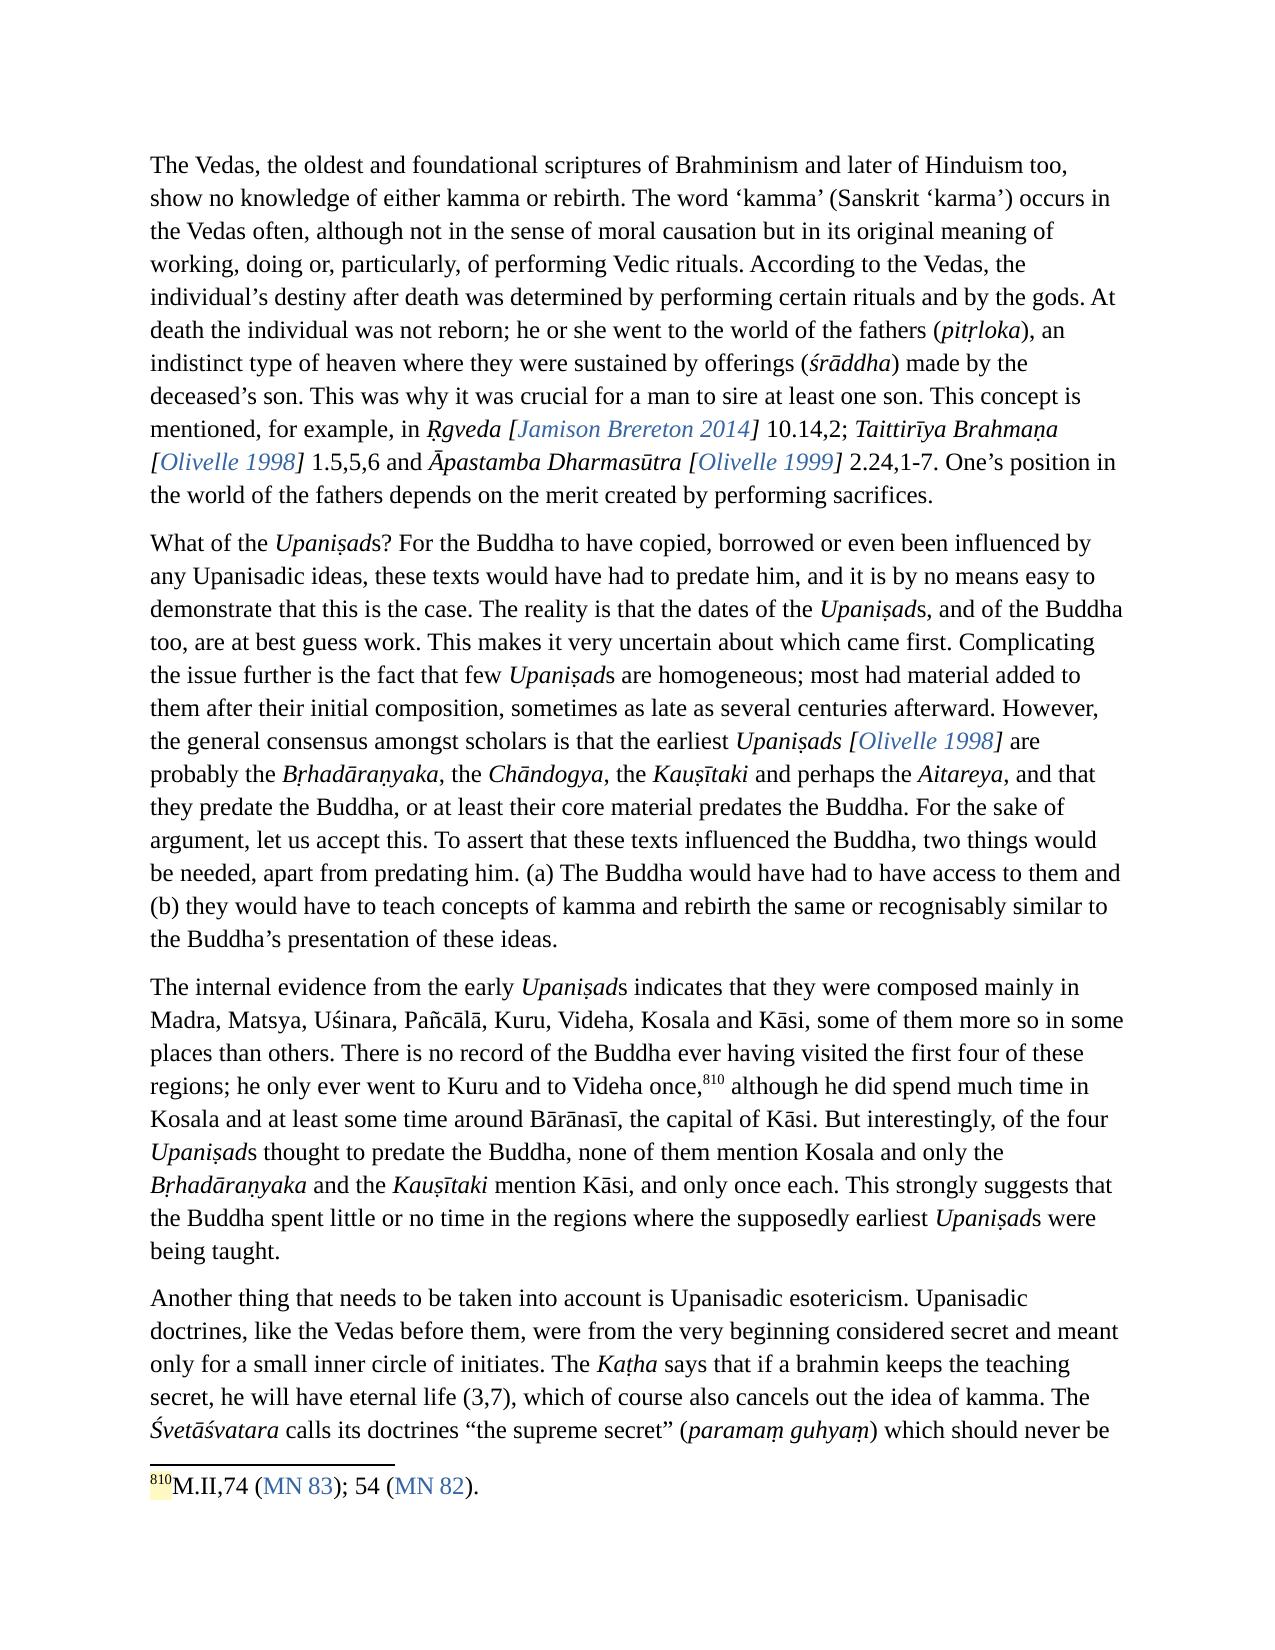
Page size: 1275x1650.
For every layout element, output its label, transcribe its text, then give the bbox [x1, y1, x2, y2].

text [150, 1283, 1125, 1444]
text The Vedas, the oldest and foundational scriptures of Brahminism and later of Hinduism too, show no knowledge of either kamma or rebirth. The word ‘kamma’ (Sanskrit ‘karma’) occurs in the Vedas often, although not in the sense of moral causation but in its original meaning of working, doing or, particularly, of performing Vedic rituals. According to the Vedas, the individual’s destiny after death was determined by performing certain rituals and by the gods. At death the individual was not reborn; he or she went to the world of the fathers (pitṛloka), an indistinct type of heaven where they were sustained by offerings (śrāddha) made by the deceased’s son. This was why it was crucial for a man to sire at least one son. This concept is mentioned, for example, in Ṛgveda [Jamison Brereton 2014] 10.14,2; Taittirīya Brahmaṇa [Olivelle 1998] 1.5,5,6 and Āpastamba Dharmasūtra [Olivelle 1999] 2.24,1-7. One’s position in the world of the fathers depends on the merit created by performing sacrifices. [150, 150, 1125, 509]
text The internal evidence from the early Upaniṣads indicates that they were composed mainly in Madra, Matsya, Uśinara, Pañcālā, Kuru, Videha, Kosala and Kāsi, some of them more so in some places than others. There is no record of the Buddha ever having visited the first four of these regions; he only ever went to Kuru and to Videha once, although he did spend much time in Kosala and at least some time around Bārānasī, the capital of Kāsi. But interestingly, of the four Upaniṣads thought to predate the Buddha, none of them mention Kosala and only the Bṛhadāraṇyaka and the Kauṣītaki mention Kāsi, and only once each. This strongly suggests that the Buddha spent little or no time in the regions where the supposedly earliest Upaniṣads were being taught. [150, 972, 1125, 1264]
text What of the Upaniṣads? For the Buddha to have copied, borrowed or even been influenced by any Upanisadic ideas, these texts would have had to predate him, and it is by no means easy to demonstrate that this is the case. The reality is that the dates of the Upaniṣads, and of the Buddha too, are at best guess work. This makes it very uncertain about which came first. Complicating the issue further is the fact that few Upaniṣads are homogeneous; most had material added to them after their initial composition, sometimes as late as several centuries afterward. However, the general consensus amongst scholars is that the earliest Upaniṣads [Olivelle 1998] are probably the Bṛhadāraṇyaka, the Chāndogya, the Kauṣītaki and perhaps the Aitareya, and that they predate the Buddha, or at least their core material predates the Buddha. For the sake of argument, let us accept this. To assert that these texts influenced the Buddha, two things would be needed, apart from predating him. (a) The Buddha would have had to have access to them and (b) they would have to teach concepts of kamma and rebirth the same or recognisably similar to the Buddha’s presentation of these ideas. [150, 528, 1125, 953]
